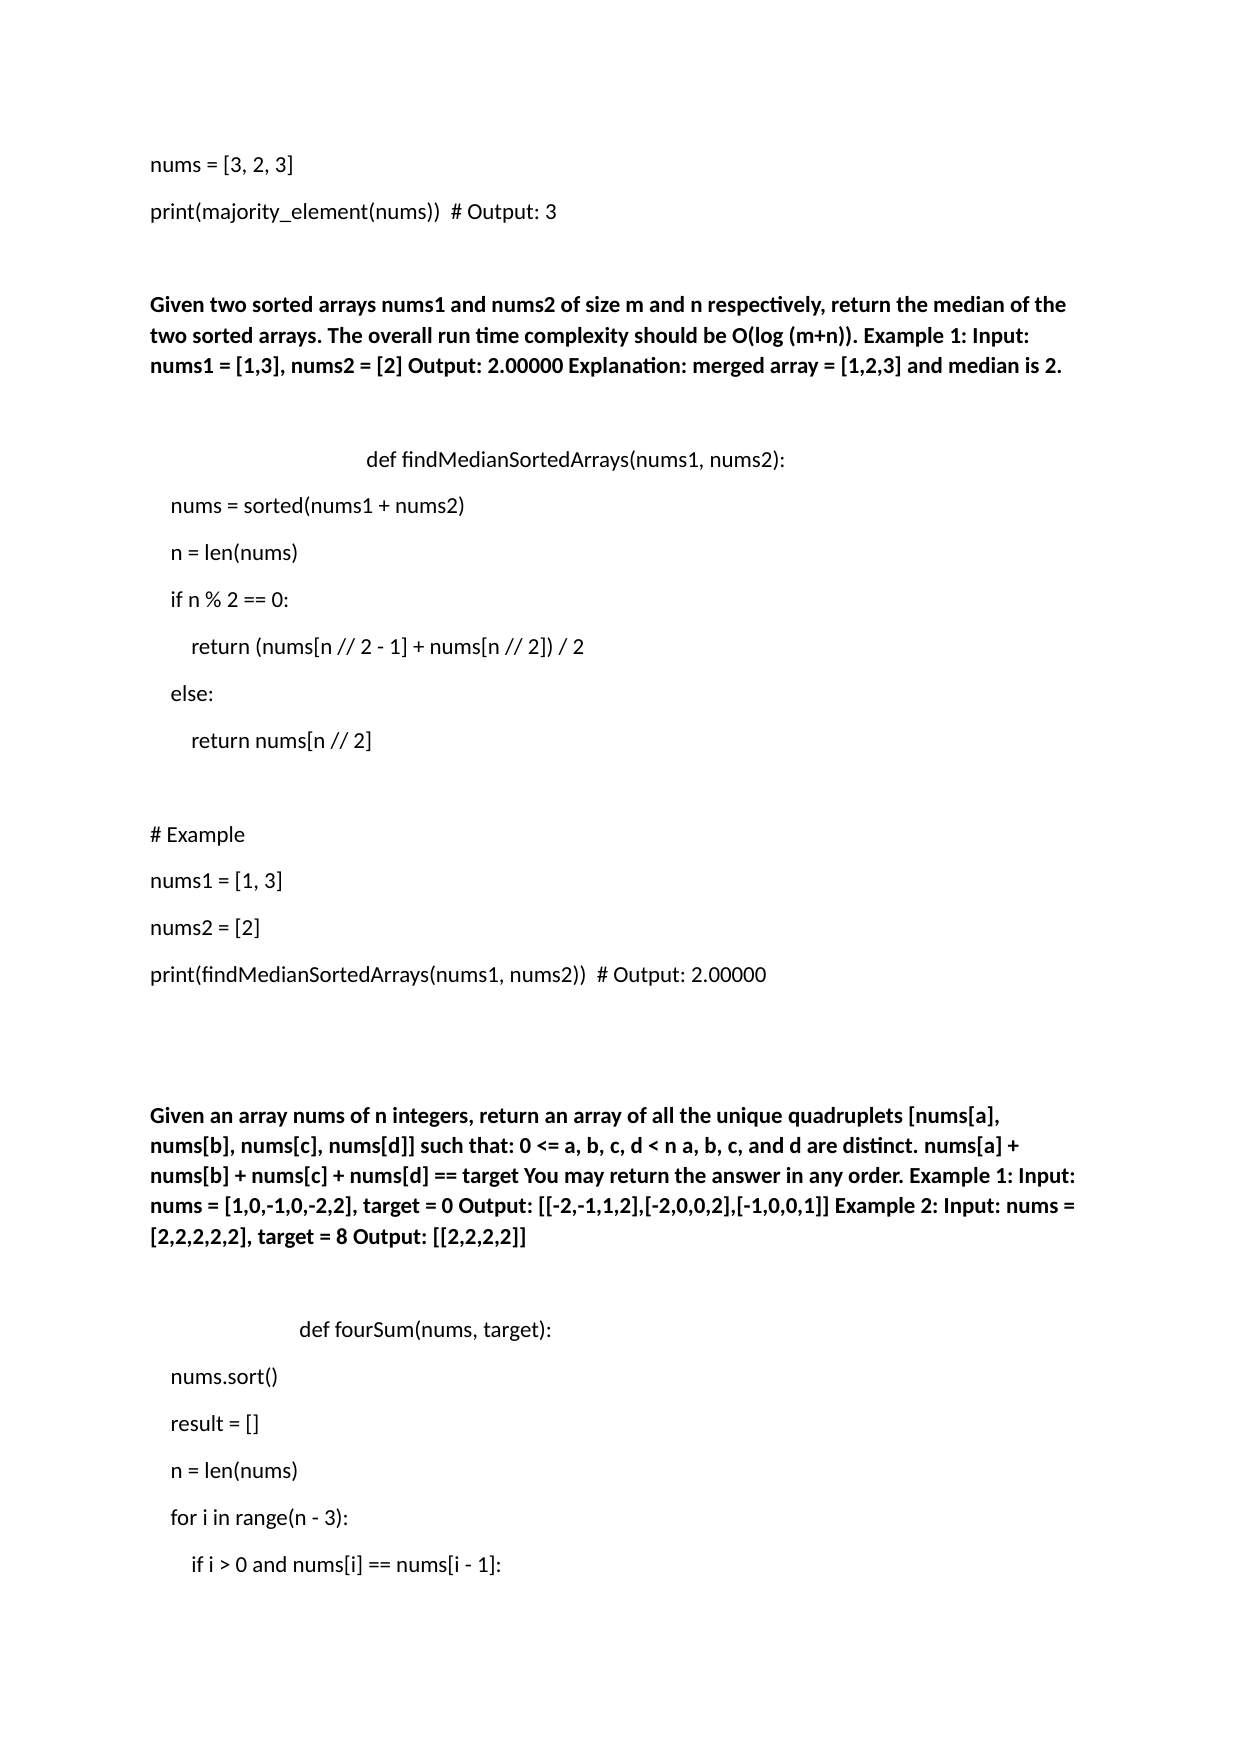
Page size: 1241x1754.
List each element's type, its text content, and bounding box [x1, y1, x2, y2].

text else: [150, 679, 1090, 707]
text n = len(nums) [150, 1456, 1090, 1484]
text nums1 = [1, 3] [150, 867, 1090, 895]
text nums = sorted(nums1 + nums2) [150, 492, 1090, 520]
text def fourSum(nums, target): [150, 1316, 1090, 1344]
text nums2 = [2] [150, 913, 1090, 942]
text n = len(nums) [150, 538, 1090, 567]
text if i > 0 and nums[i] == nums[i - 1]: [150, 1550, 1090, 1578]
text print(findMedianSortedArrays(nums1, nums2)) # Output: 2.00000 [150, 960, 1090, 988]
text Given two sorted arrays nums1 and nums2 of size m and n respectively, return the median of the two sorted arrays. The overall run time complexity should be O(log (m+n)). Example 1: Input: nums1 = [1,3], nums2 = [2] Output: 2.00000 Explanation: merged array = [1,2,3] and median is 2. [150, 291, 1090, 379]
text result = [] [150, 1409, 1090, 1437]
text nums = [3, 2, 3] [150, 150, 1090, 178]
text def findMedianSortedArrays(nums1, nums2): [150, 445, 1090, 473]
text # Example [150, 820, 1090, 848]
text if n % 2 == 0: [150, 585, 1090, 613]
text nums.sort() [150, 1362, 1090, 1391]
text return (nums[n // 2 - 1] + nums[n // 2]) / 2 [150, 632, 1090, 660]
text for i in range(n - 3): [150, 1503, 1090, 1531]
text Given an array nums of n integers, return an array of all the unique quadruplets [nums[a], nums[b], nums[c], nums[d]] such that: 0 <= a, b, c, d < n a, b, c, and d are distinct. nums[a] + nums[b] + nums[c] + nums[d] == target You may return the answer in any order. Example 1: Input: nums = [1,0,-1,0,-2,2], target = 0 Output: [[-2,-1,1,2],[-2,0,0,2],[-1,0,0,1]] Example 2: Input: nums = [2,2,2,2,2], target = 8 Output: [[2,2,2,2]] [150, 1101, 1090, 1250]
text print(majority_element(nums)) # Output: 3 [150, 197, 1090, 225]
text return nums[n // 2] [150, 726, 1090, 754]
